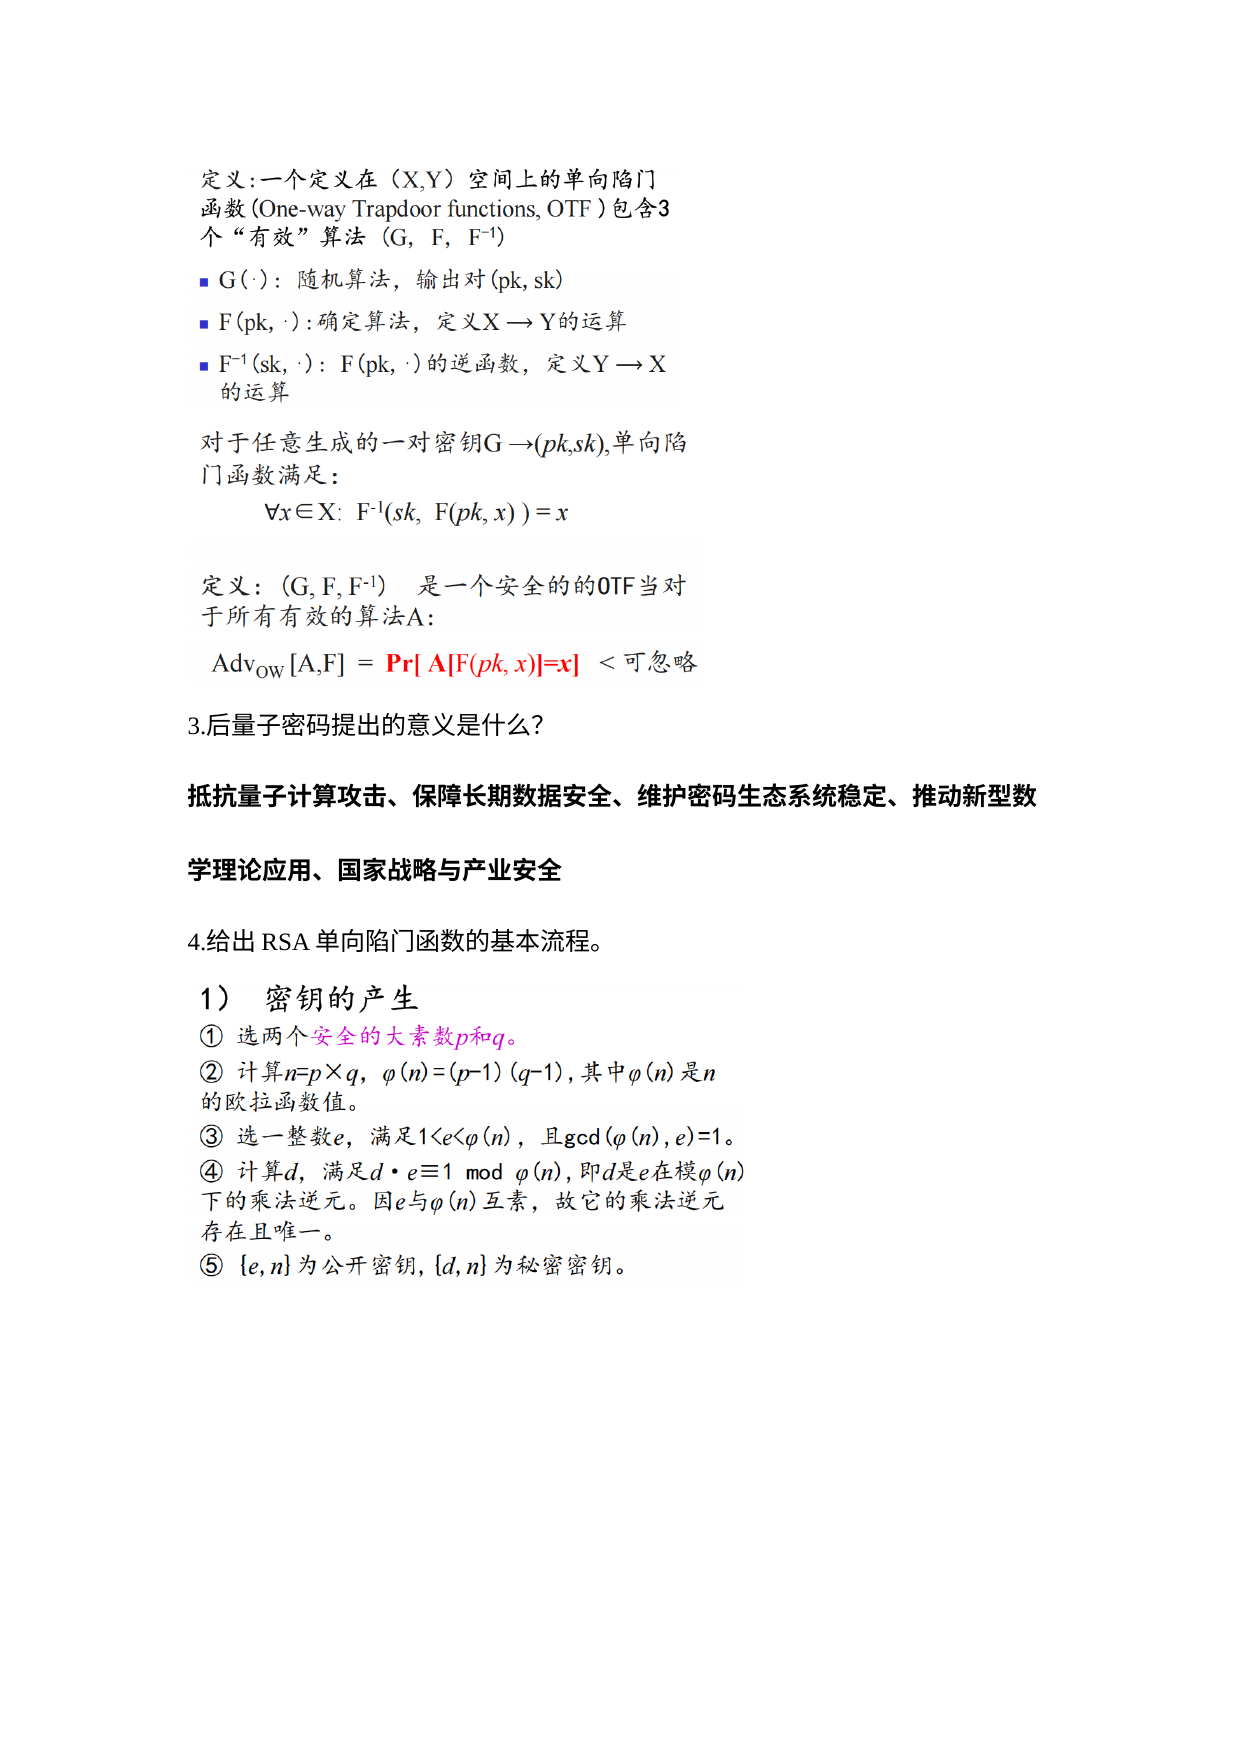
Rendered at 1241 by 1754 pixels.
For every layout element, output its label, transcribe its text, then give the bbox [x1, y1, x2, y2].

picture [187, 977, 747, 1284]
text 抵抗量子计算攻击、保障长期数据安全、维护密码生态系统稳定、推动新型数学理论应用​、国家战略与产业安全 [187, 762, 1053, 901]
picture [187, 162, 682, 408]
picture [187, 426, 704, 684]
text 4.给出RSA单向陷门函数的基本流程。 [187, 907, 1053, 972]
text 3.后量子密码提出的意义是什么？ [187, 691, 1053, 756]
